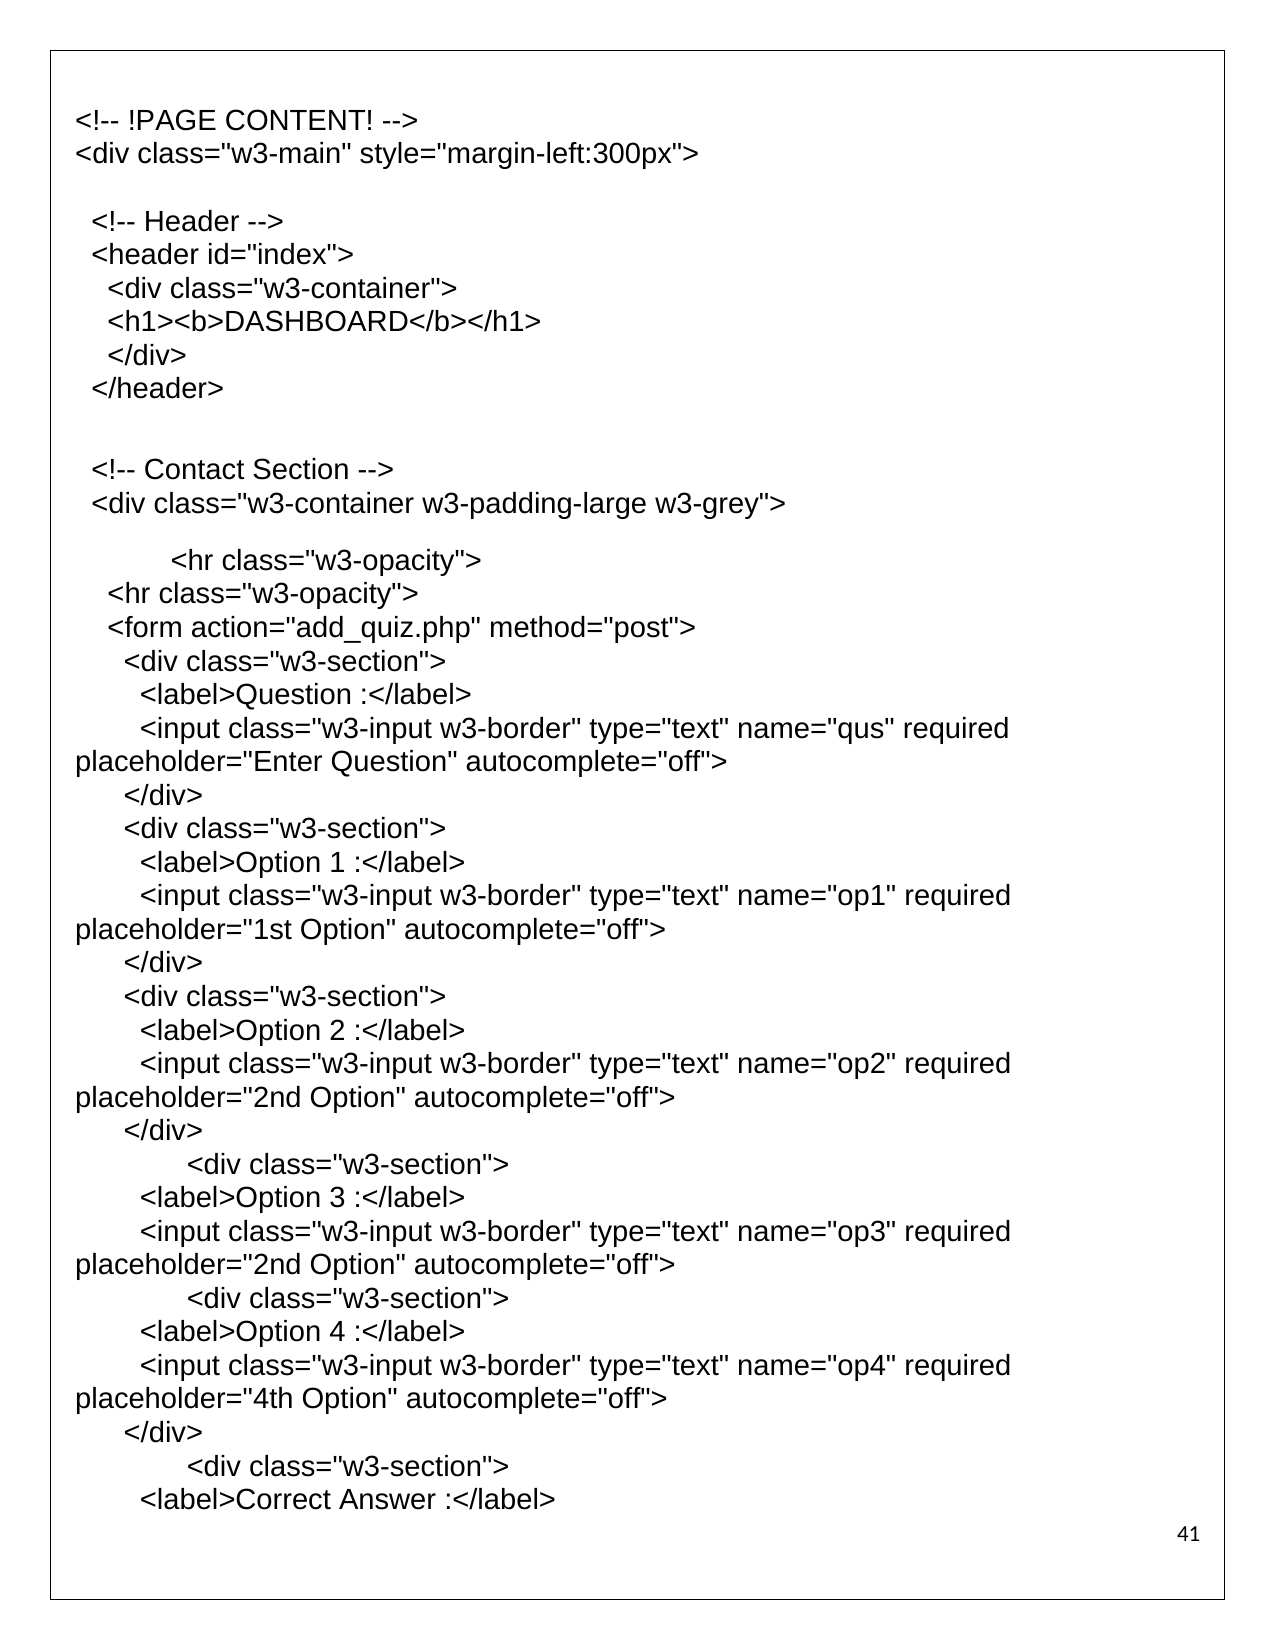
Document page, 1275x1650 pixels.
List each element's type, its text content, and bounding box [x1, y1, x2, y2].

text <label>Option 1 :</label> [75, 845, 1200, 878]
text </div> [75, 945, 1200, 979]
text <div class="w3-section"> [75, 1281, 1200, 1314]
text </div> [75, 338, 1200, 371]
text <header id="index"> [75, 237, 1200, 271]
text <hr class="w3-opacity"> [75, 576, 1200, 610]
text <div class="w3-container w3-padding-large w3-grey"> [75, 486, 1200, 519]
text <label>Correct Answer :</label> [75, 1482, 1200, 1516]
text <div class="w3-container"> [75, 271, 1200, 304]
text <form action="add_quiz.php" method="post"> [75, 610, 1200, 643]
text <hr class="w3-opacity"> [75, 543, 1200, 576]
text </div> [75, 1415, 1200, 1448]
text <div class="w3-section"> [75, 811, 1200, 845]
text <h1><b>DASHBOARD</b></h1> [75, 304, 1200, 338]
text <label>Question :</label> [75, 677, 1200, 711]
text <input class="w3-input w3-border" type="text" name="op2" required placeholder="2nd Option" autocomplete="off"> [75, 1046, 1200, 1113]
text <input class="w3-input w3-border" type="text" name="qus" required placeholder="Enter Question" autocomplete="off"> [75, 711, 1200, 778]
text <input class="w3-input w3-border" type="text" name="op3" required placeholder="2nd Option" autocomplete="off"> [75, 1214, 1200, 1281]
text </div> [75, 1113, 1200, 1147]
text <input class="w3-input w3-border" type="text" name="op4" required placeholder="4th Option" autocomplete="off"> [75, 1348, 1200, 1415]
text <!-- Contact Section --> [75, 452, 1200, 486]
text <div class="w3-section"> [75, 643, 1200, 677]
text <div class="w3-section"> [75, 979, 1200, 1012]
text <!-- Header --> [75, 204, 1200, 237]
text </header> [75, 371, 1200, 405]
text <div class="w3-section"> [75, 1147, 1200, 1180]
text <label>Option 3 :</label> [75, 1180, 1200, 1214]
text <div class="w3-section"> [75, 1448, 1200, 1482]
text <label>Option 4 :</label> [75, 1314, 1200, 1348]
text <!-- !PAGE CONTENT! --> [75, 103, 1200, 137]
text <label>Option 2 :</label> [75, 1012, 1200, 1046]
text </div> [75, 778, 1200, 811]
text <div class="w3-main" style="margin-left:300px"> [75, 137, 1200, 170]
text <input class="w3-input w3-border" type="text" name="op1" required placeholder="1st Option" autocomplete="off"> [75, 878, 1200, 945]
